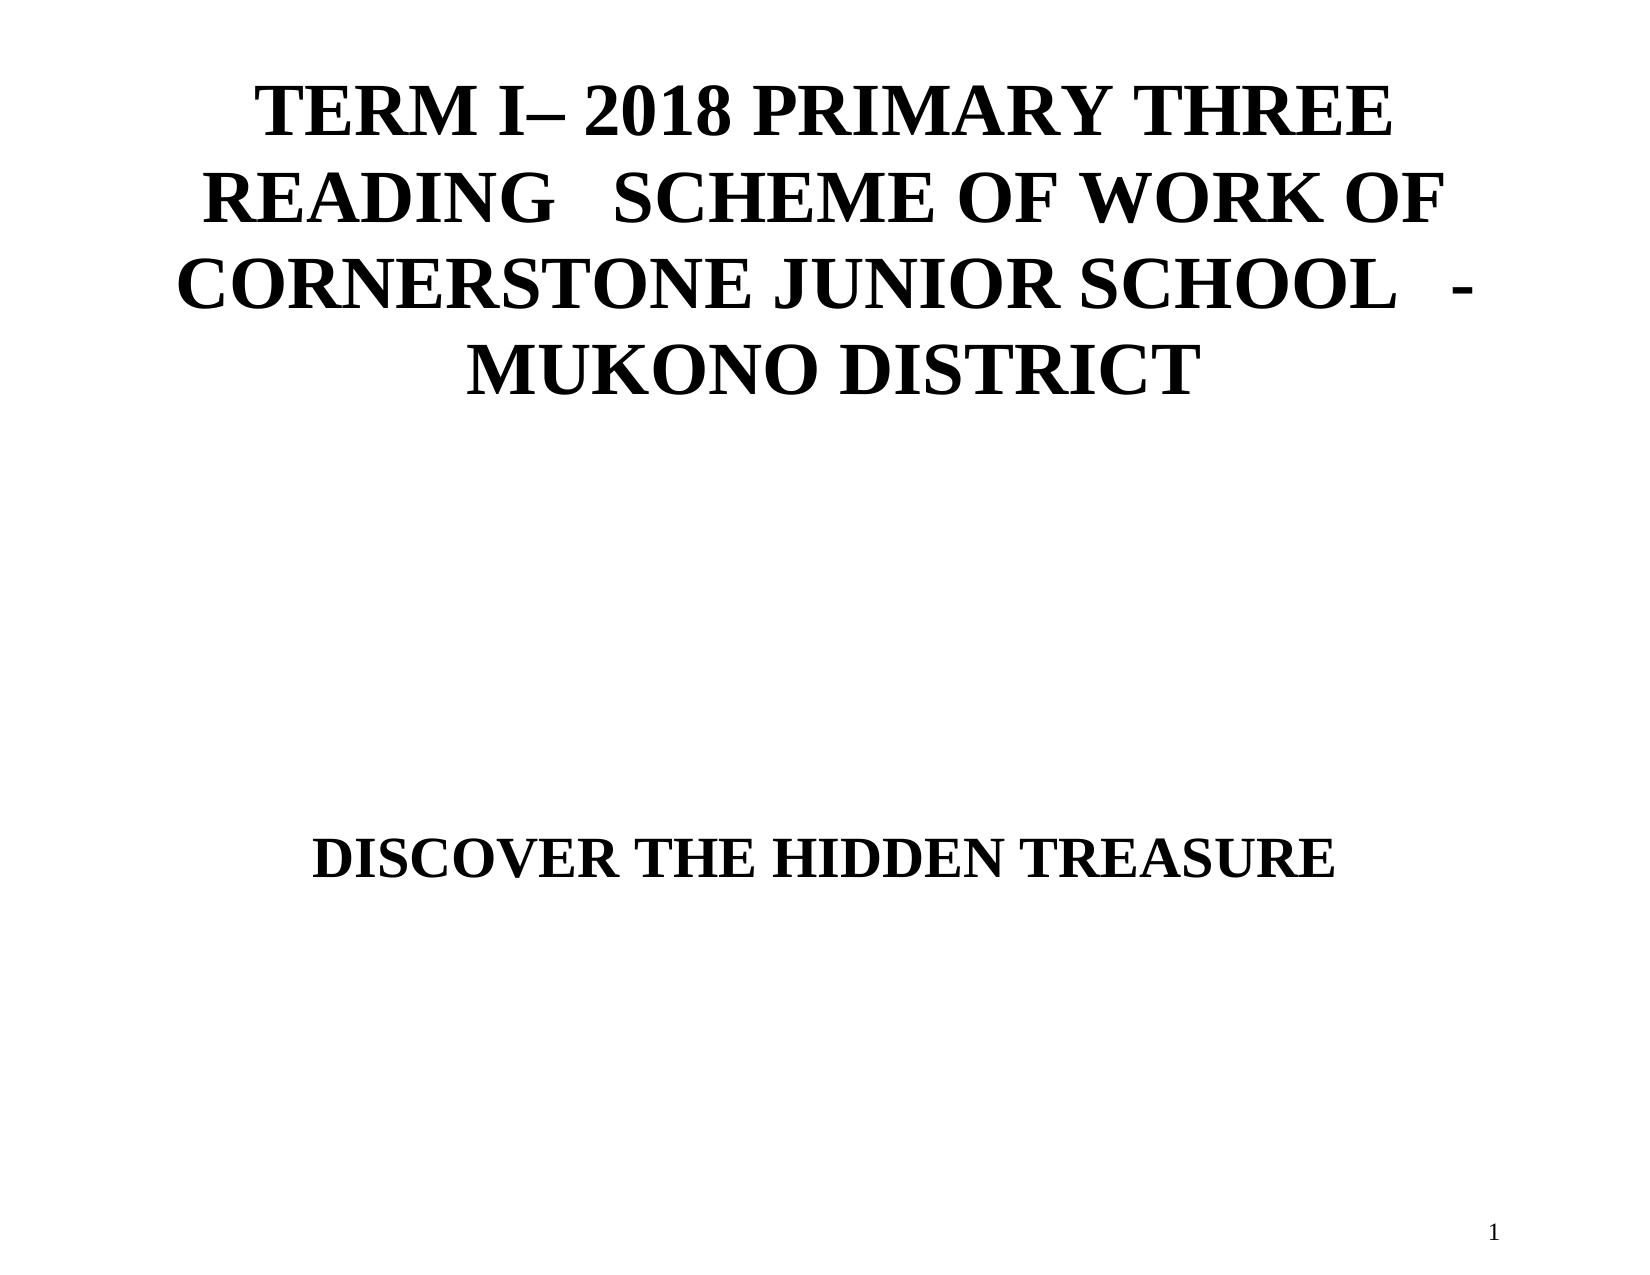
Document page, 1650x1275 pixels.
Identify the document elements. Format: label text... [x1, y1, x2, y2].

text TERM I– 2018 PRIMARY THREE READING SCHEME OF WORK OF CORNERSTONE JUNIOR SCHOOL - [150, 66, 1500, 324]
subtitle DISCOVER THE HIDDEN TREASURE [150, 823, 1500, 890]
text MUKONO DISTRICT [150, 324, 1500, 411]
